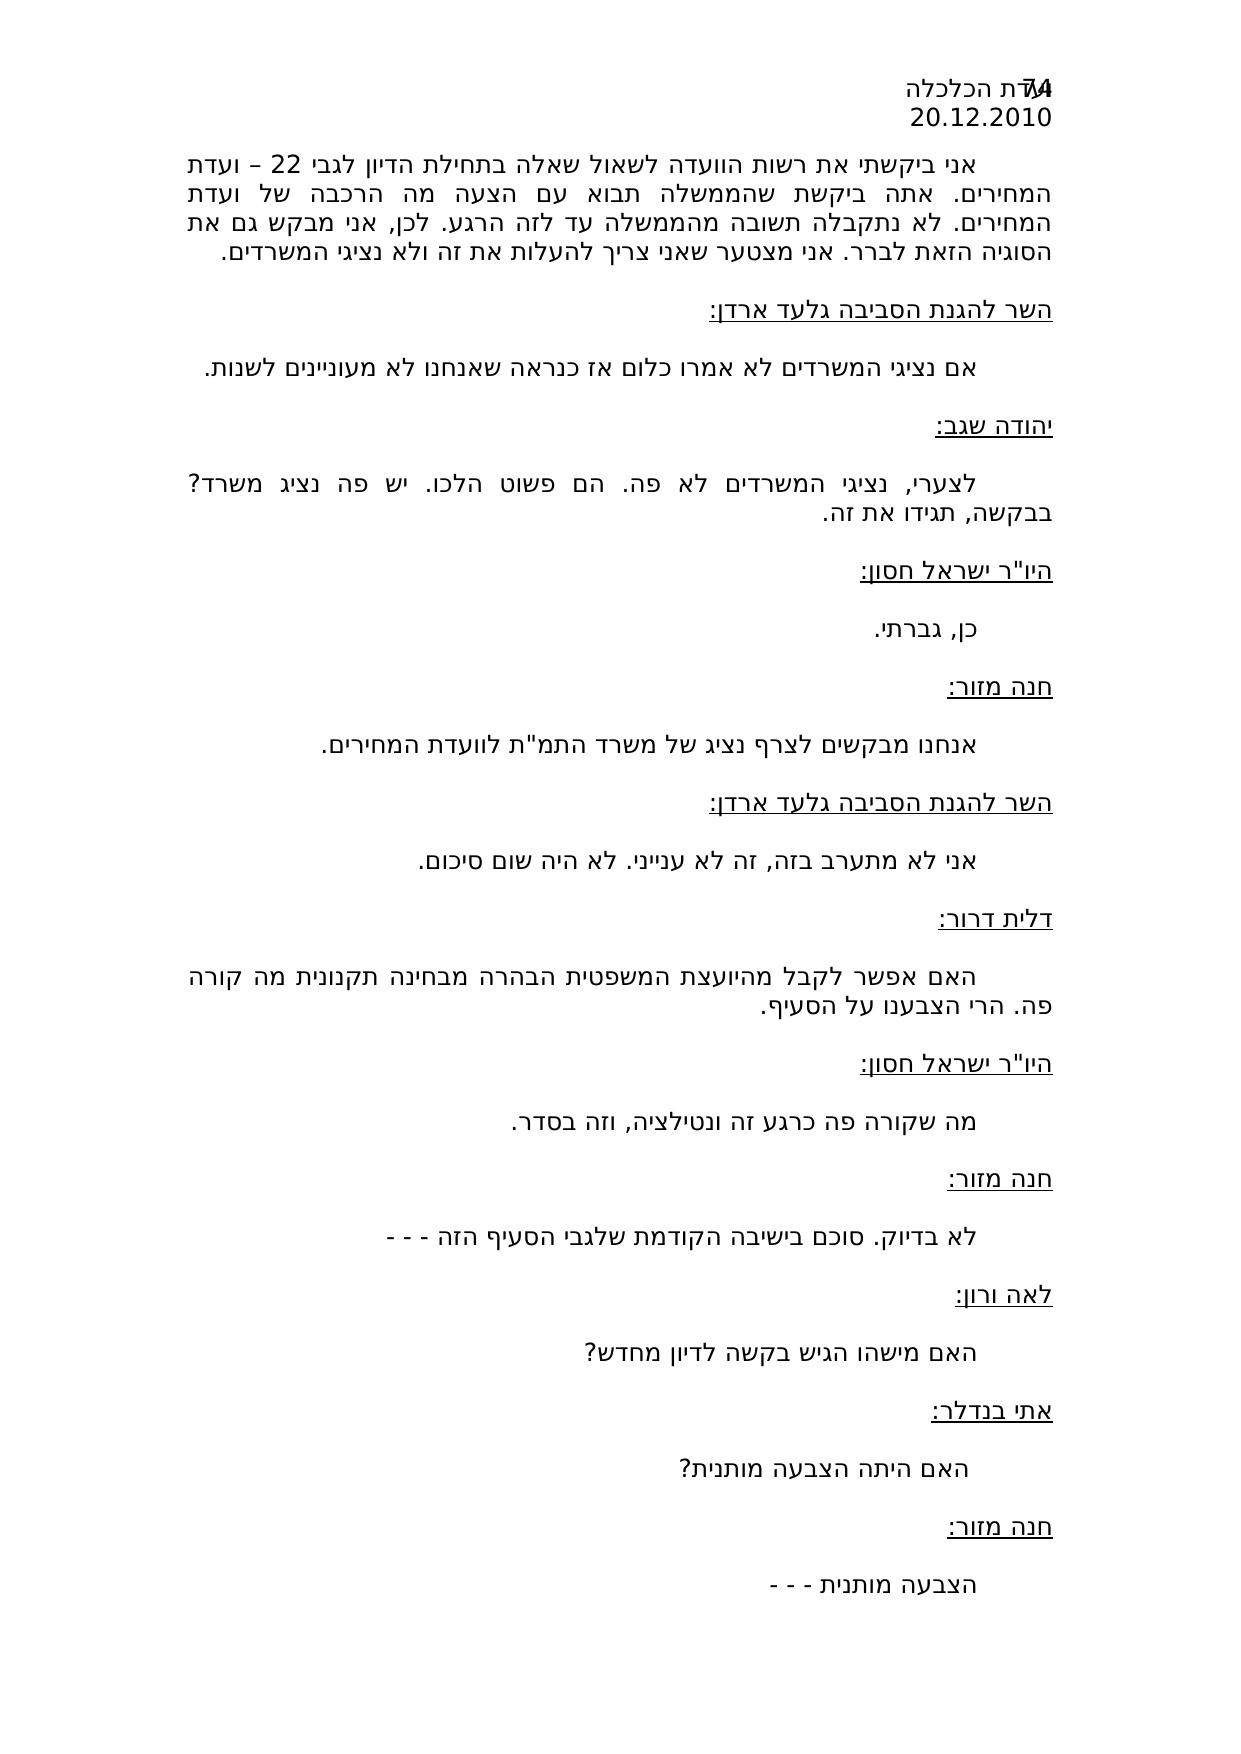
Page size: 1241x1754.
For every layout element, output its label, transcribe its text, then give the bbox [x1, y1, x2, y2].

text הצבעה מותנית - - - [187, 1570, 1053, 1599]
text דלית דרור: [187, 904, 1053, 933]
text היו"ר ישראל חסון: [187, 1049, 1053, 1078]
text אני ביקשתי את רשות הוועדה לשאול שאלה בתחילת הדיון לגבי 22 – ועדת המחירים. אתה ביקשת שהממשלה תבוא עם הצעה מה הרכבה של ועדת המחירים. לא נתקבלה תשובה מהממשלה עד לזה הרגע. לכן, אני מבקש גם את הסוגיה הזאת לברר. אני מצטער שאני צריך להעלות את זה ולא נציגי המשרדים. [187, 150, 1053, 267]
text לצערי, נציגי המשרדים לא פה. הם פשוט הלכו. יש פה נציג משרד? בבקשה, תגידו את זה. [187, 469, 1053, 527]
text אנחנו מבקשים לצרף נציג של משרד התמ"ת לוועדת המחירים. [187, 730, 1053, 759]
text מה שקורה פה כרגע זה ונטילציה, וזה בסדר. [187, 1107, 1053, 1136]
text לאה ורון: [187, 1280, 1053, 1309]
text השר להגנת הסביבה גלעד ארדן: [187, 788, 1053, 817]
text היו"ר ישראל חסון: [187, 556, 1053, 585]
text יהודה שגב: [187, 411, 1053, 440]
text לא בדיוק. סוכם בישיבה הקודמת שלגבי הסעיף הזה - - - [187, 1222, 1053, 1252]
text חנה מזור: [187, 672, 1053, 701]
text אתי בנדלר: [187, 1396, 1053, 1425]
text אם נציגי המשרדים לא אמרו כלום אז כנראה שאנחנו לא מעוניינים לשנות. [187, 353, 1053, 382]
text חנה מזור: [187, 1164, 1053, 1194]
text אני לא מתערב בזה, זה לא ענייני. לא היה שום סיכום. [187, 846, 1053, 875]
text האם מישהו הגיש בקשה לדיון מחדש? [187, 1338, 1053, 1367]
text האם אפשר לקבל מהיועצת המשפטית הבהרה מבחינה תקנונית מה קורה פה. הרי הצבענו על הסעיף. [187, 962, 1053, 1020]
text האם היתה הצבעה מותנית? [187, 1454, 1053, 1483]
text כן, גברתי. [187, 614, 1053, 643]
text חנה מזור: [187, 1512, 1053, 1541]
text השר להגנת הסביבה גלעד ארדן: [187, 295, 1053, 324]
